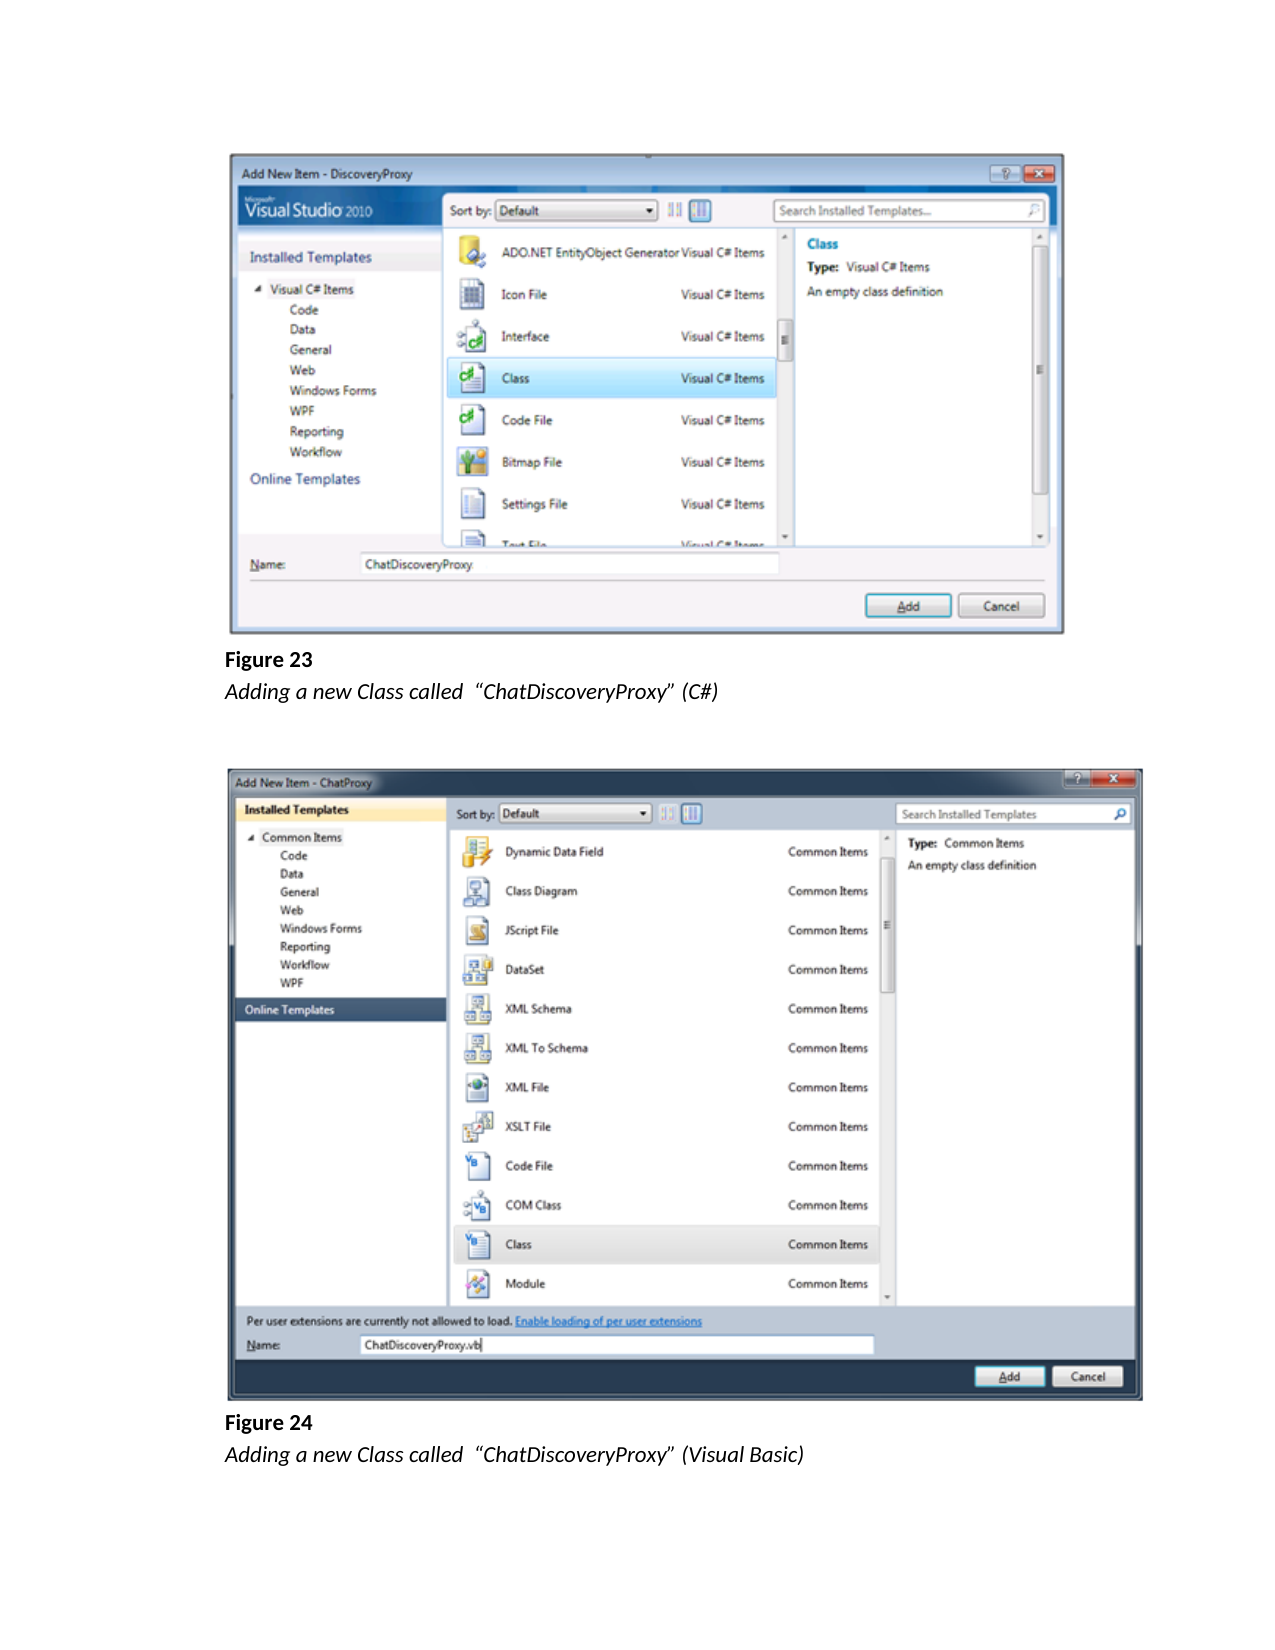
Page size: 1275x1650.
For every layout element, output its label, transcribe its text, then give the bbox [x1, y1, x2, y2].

text Adding a new Class called “ChatDiscoveryProxy” (C#) [225, 677, 1125, 705]
text Figure 24 [225, 1408, 1125, 1436]
picture [225, 150, 1071, 641]
picture [225, 766, 1146, 1404]
text Adding a new Class called “ChatDiscoveryProxy” (Visual Basic) [225, 1440, 1125, 1468]
text Figure 23 [225, 645, 1125, 673]
